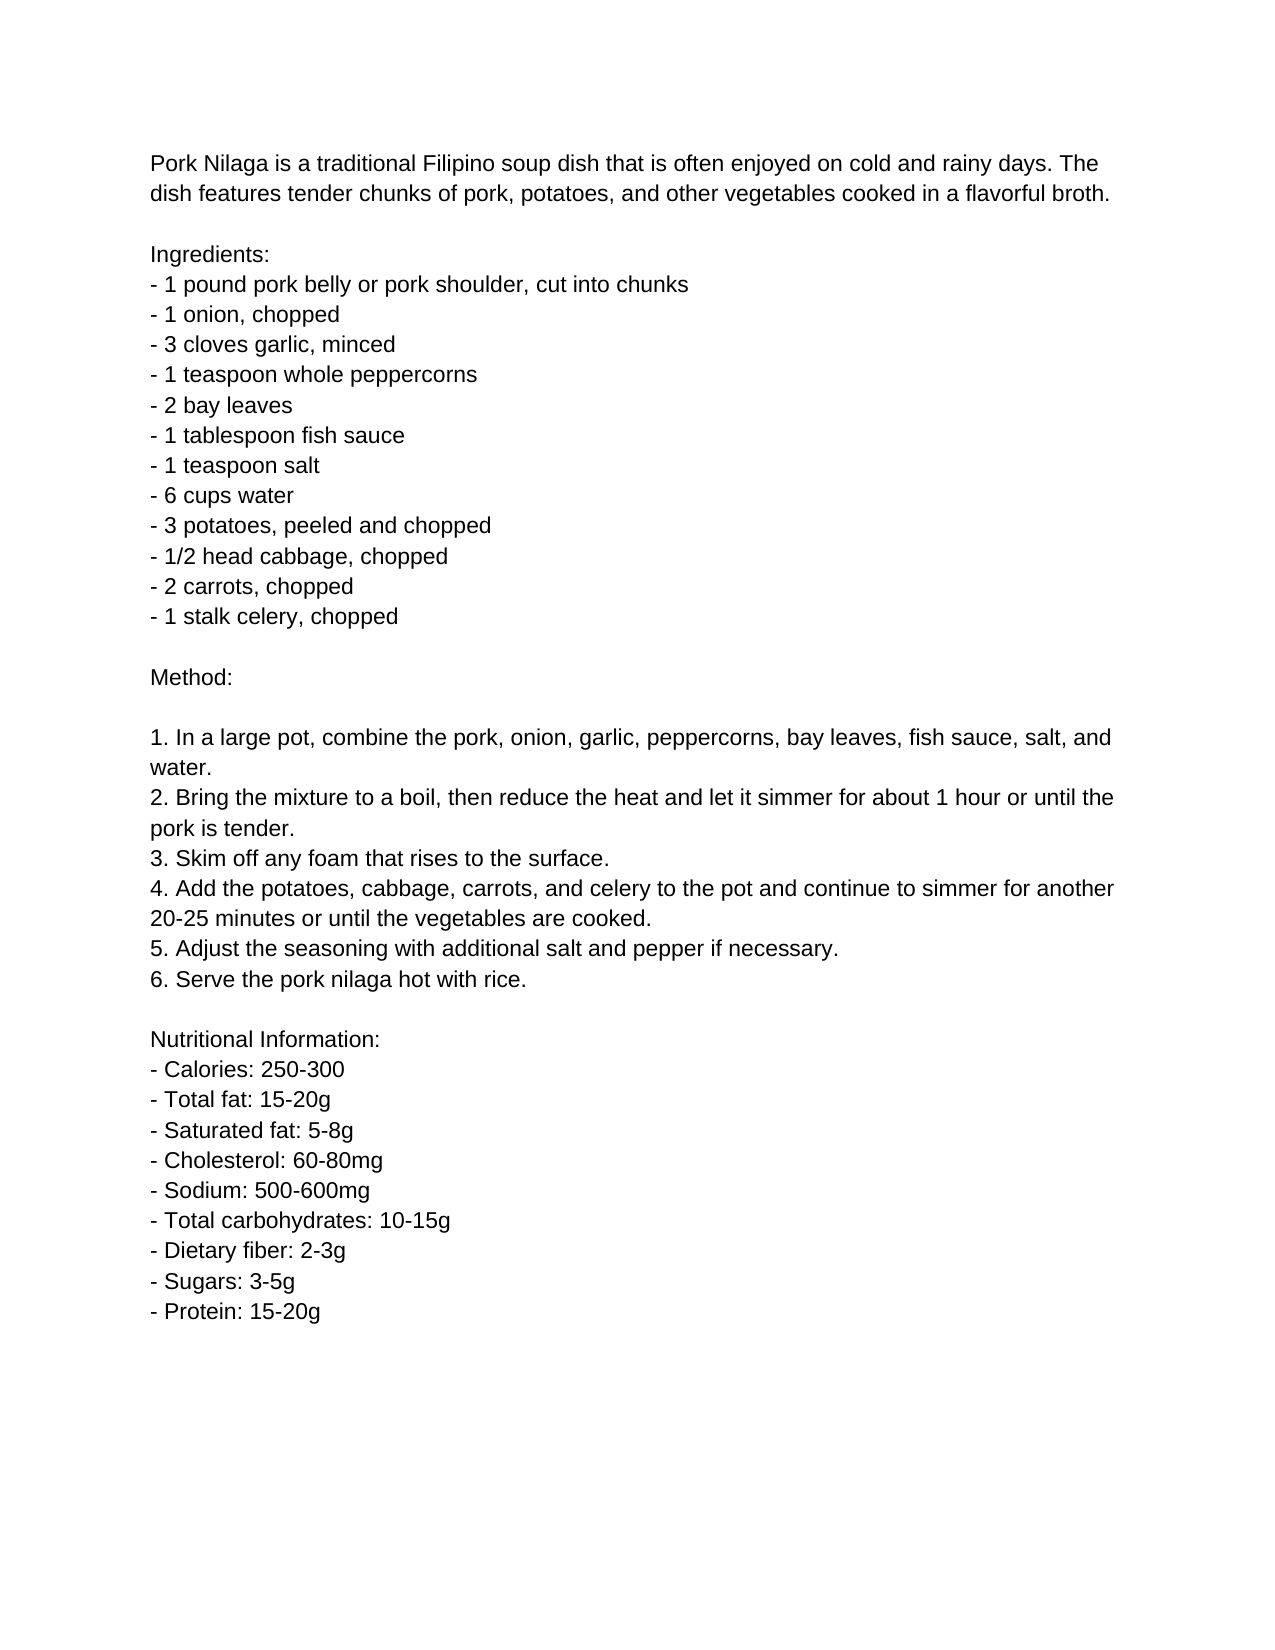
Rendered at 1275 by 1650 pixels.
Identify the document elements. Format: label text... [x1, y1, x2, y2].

text - Total carbohydrates: 10-15g [150, 1207, 1125, 1234]
text 5. Adjust the seasoning with additional salt and pepper if necessary. [150, 935, 1125, 962]
text - 1 pound pork belly or pork shoulder, cut into chunks [150, 271, 1125, 297]
text Ingredients: [150, 241, 1125, 267]
text 4. Add the potatoes, cabbage, carrots, and celery to the pot and continue to simmer for another 20-25 minutes or until the vegetables are cooked. [150, 875, 1125, 932]
text - 2 carrots, chopped [150, 573, 1125, 599]
text - 6 cups water [150, 482, 1125, 509]
text Nutritional Information: [150, 1026, 1125, 1052]
text - Calories: 250-300 [150, 1056, 1125, 1083]
text - Sodium: 500-600mg [150, 1177, 1125, 1203]
text - Sugars: 3-5g [150, 1268, 1125, 1294]
text Method: [150, 663, 1125, 690]
text 1. In a large pot, combine the pork, onion, garlic, peppercorns, bay leaves, fish sauce, salt, and water. [150, 724, 1125, 781]
text - 1 teaspoon whole peppercorns [150, 361, 1125, 388]
text - 1 stalk celery, chopped [150, 603, 1125, 629]
text - Saturated fat: 5-8g [150, 1117, 1125, 1143]
text - 1 teaspoon salt [150, 452, 1125, 478]
text - 1/2 head cabbage, chopped [150, 543, 1125, 569]
text - 3 cloves garlic, minced [150, 331, 1125, 358]
text - 3 potatoes, peeled and chopped [150, 512, 1125, 539]
text 3. Skim off any foam that rises to the surface. [150, 845, 1125, 871]
text Pork Nilaga is a traditional Filipino soup dish that is often enjoyed on cold and rainy days. The dish features tender chunks of pork, potatoes, and other vegetables cooked in a flavorful broth. [150, 150, 1125, 207]
text - Cholesterol: 60-80mg [150, 1147, 1125, 1173]
text - Total fat: 15-20g [150, 1086, 1125, 1113]
text - 1 onion, chopped [150, 301, 1125, 327]
text 6. Serve the pork nilaga hot with rice. [150, 966, 1125, 992]
text - 2 bay leaves [150, 392, 1125, 418]
text - Dietary fiber: 2-3g [150, 1237, 1125, 1264]
text - 1 tablespoon fish sauce [150, 422, 1125, 448]
text 2. Bring the mixture to a boil, then reduce the heat and let it simmer for about 1 hour or until the pork is tender. [150, 784, 1125, 841]
text - Protein: 15-20g [150, 1298, 1125, 1324]
